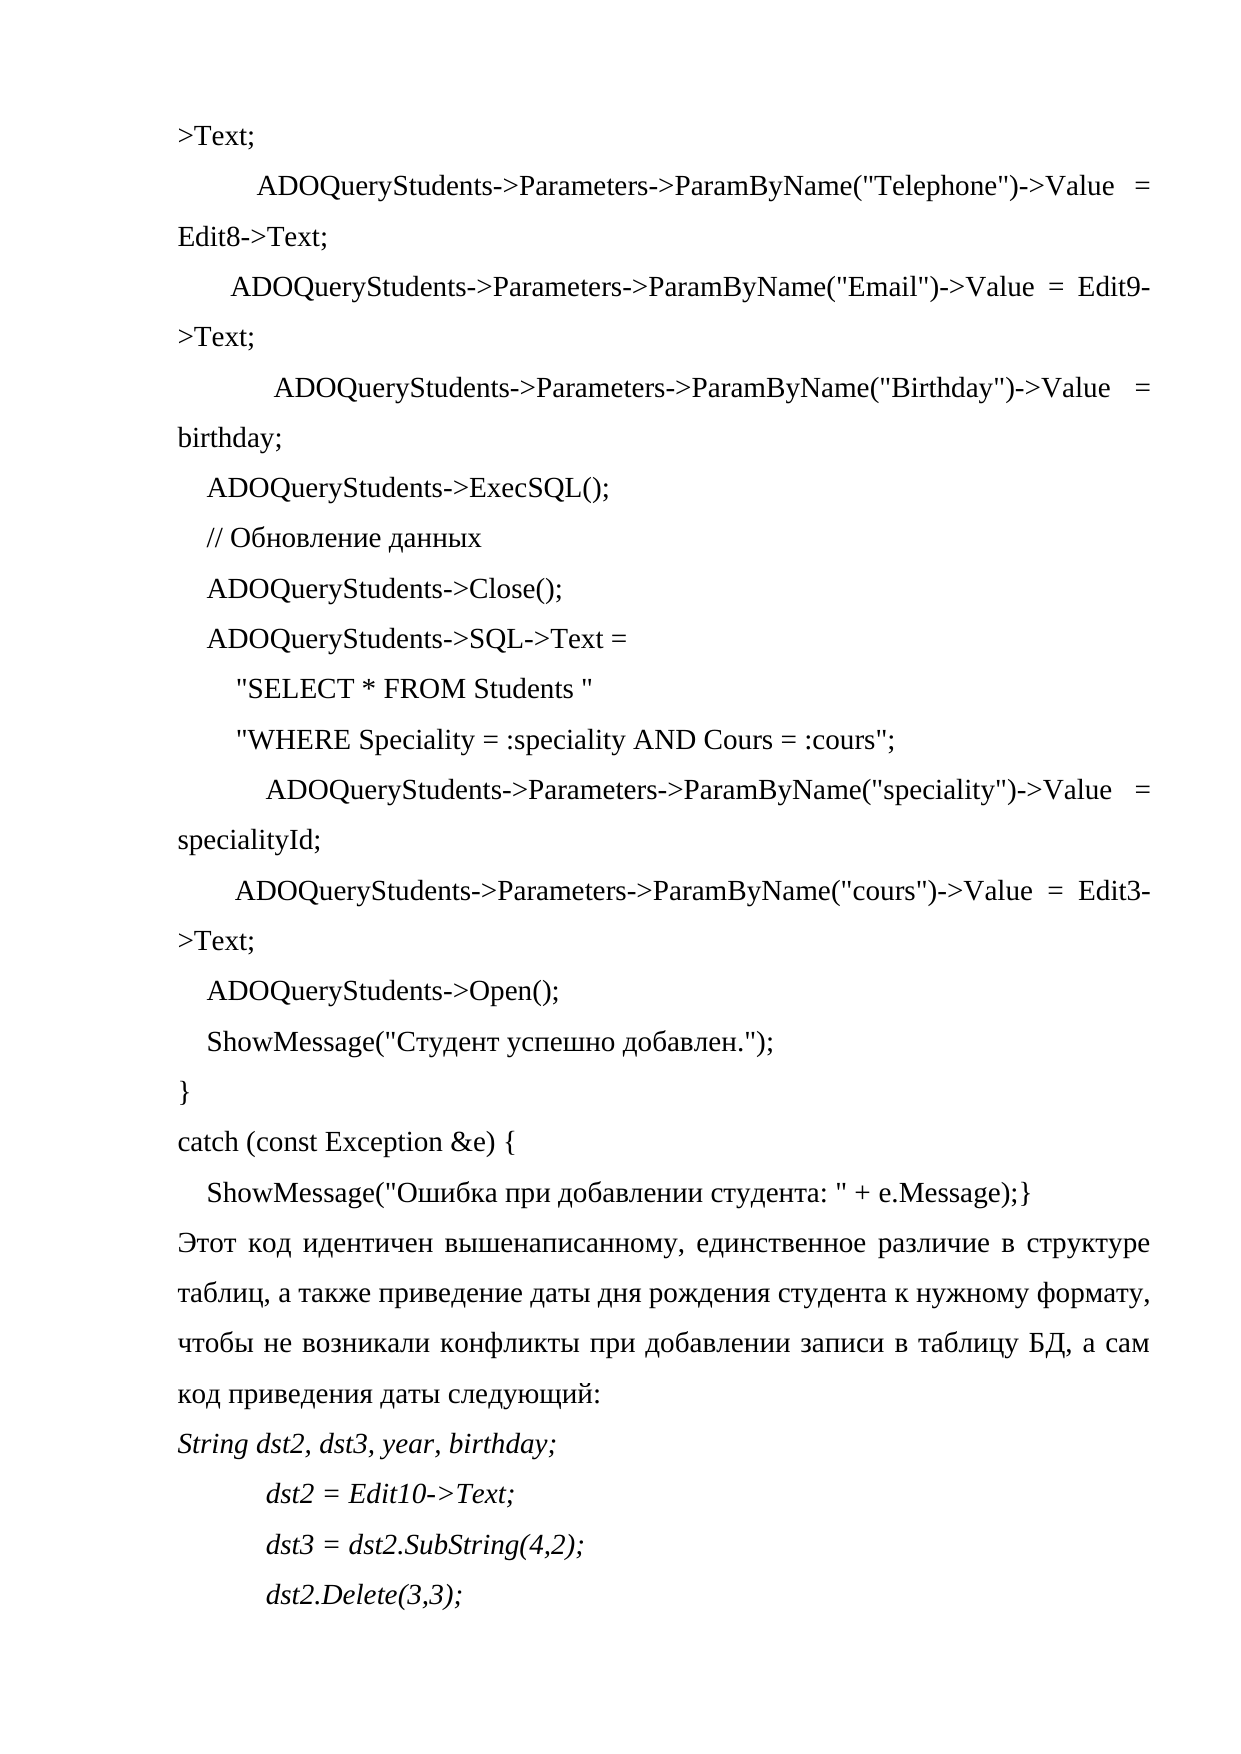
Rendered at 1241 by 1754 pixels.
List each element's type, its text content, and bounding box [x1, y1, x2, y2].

text dst2.Delete(3,3); [177, 1577, 1152, 1611]
text ADOQueryStudents->Close(); [177, 571, 1152, 604]
text // Обновление данных [177, 521, 1152, 554]
text ShowMessage("Студент успешно добавлен."); [177, 1024, 1152, 1057]
text ADOQueryStudents->Parameters->ParamByName("cours")->Value = Edit3->Text; [177, 873, 1152, 957]
text ShowMessage("Ошибка при добавлении студента: " + e.Message);} [177, 1175, 1152, 1208]
text String dst2, dst3, year, birthday; [177, 1426, 1152, 1460]
text ADOQueryStudents->Parameters->ParamByName("Email")->Value = Edit9->Text; [177, 269, 1152, 353]
text ADOQueryStudents->Parameters->ParamByName("Birthday")->Value = birthday; [177, 370, 1152, 453]
text ADOQueryStudents->Parameters->ParamByName("speciality")->Value = specialityId; [177, 772, 1152, 856]
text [177, 118, 1152, 152]
text "SELECT * FROM Students " [177, 672, 1152, 705]
text catch (const Exception &e) { [177, 1124, 1152, 1158]
text } [177, 1074, 1152, 1108]
text ADOQueryStudents->SQL->Text = [177, 621, 1152, 655]
text dst3 = dst2.SubString(4,2); [177, 1527, 1152, 1560]
text dst2 = Edit10->Text; [177, 1477, 1152, 1510]
text ADOQueryStudents->Open(); [177, 973, 1152, 1007]
text "WHERE Speciality = :speciality AND Cours = :cours"; [177, 722, 1152, 755]
text ADOQueryStudents->Parameters->ParamByName("Telephone")->Value = Edit8->Text; [177, 168, 1152, 252]
text Этот код идентичен вышенаписанному, единственное различие в структуре таблиц, а также приведение даты дня рождения студента к нужному формату, чтобы не возникали конфликты при добавлении записи в таблицу БД, а сам код приведения даты следующий: [177, 1225, 1152, 1409]
text ADOQueryStudents->ExecSQL(); [177, 470, 1152, 504]
